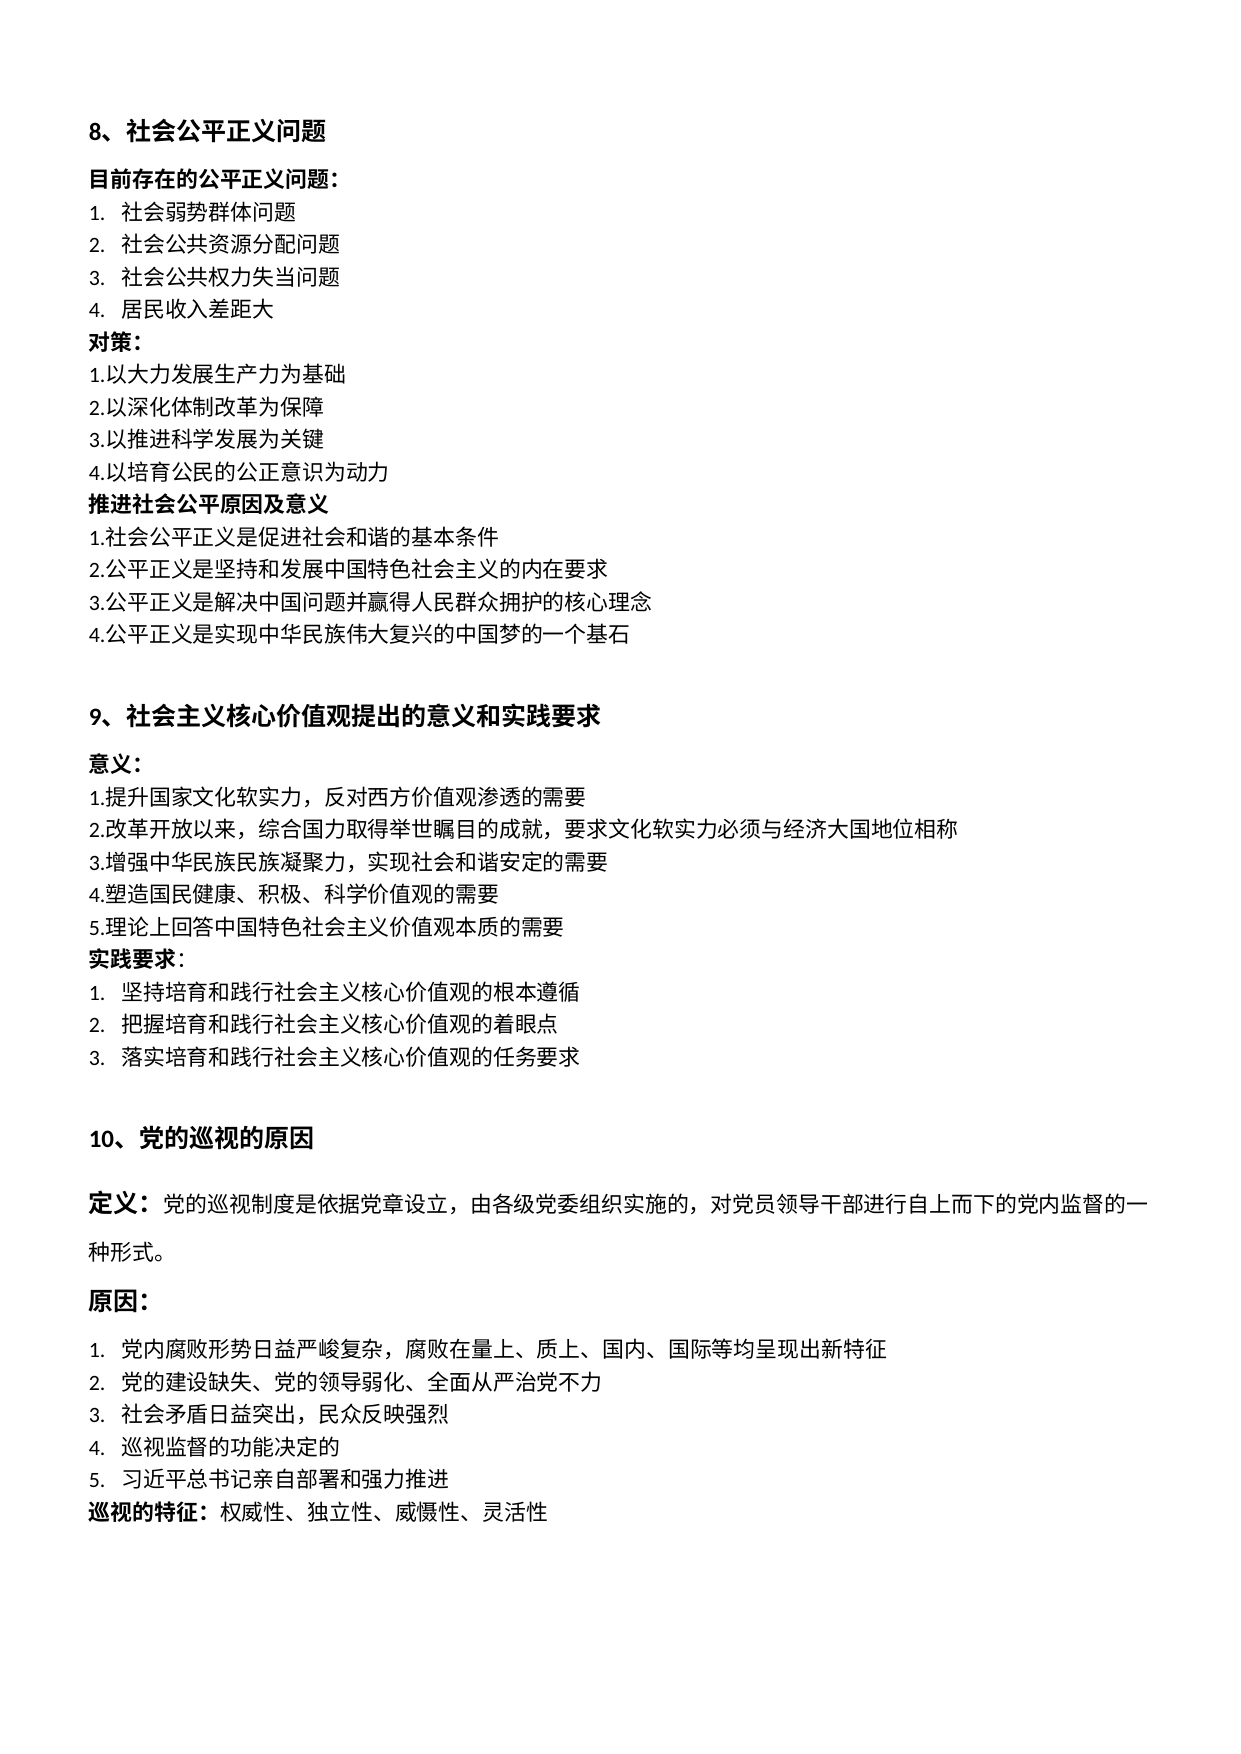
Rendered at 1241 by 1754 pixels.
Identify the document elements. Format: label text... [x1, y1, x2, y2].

list 8、社会公平正义问题 [88, 97, 1152, 162]
list 社会弱势群体问题 [88, 194, 1152, 227]
list 2.公平正义是坚持和发展中国特色社会主义的内在要求 [88, 552, 1152, 584]
list 4.以培育公民的公正意识为动力 [88, 454, 1152, 487]
list 推进社会公平原因及意义 [88, 487, 1152, 519]
list 目前存在的公平正义问题： [88, 162, 1152, 194]
list 3.增强中华民族民族凝聚力，实现社会和谐安定的需要 [88, 844, 1152, 877]
list 巡视监督的功能决定的 [88, 1429, 1152, 1462]
list 3.以推进科学发展为关键 [88, 422, 1152, 454]
list 1.以大力发展生产力为基础 [88, 357, 1152, 389]
list 3.公平正义是解决中国问题并赢得人民群众拥护的核心理念 [88, 584, 1152, 617]
list 社会矛盾日益突出，民众反映强烈 [88, 1397, 1152, 1429]
list 1.社会公平正义是促进社会和谐的基本条件 [88, 519, 1152, 552]
list 2.改革开放以来，综合国力取得举世瞩目的成就，要求文化软实力必须与经济大国地位相称 [88, 812, 1152, 844]
list 党的建设缺失、党的领导弱化、全面从严治党不力 [88, 1364, 1152, 1397]
list 落实培育和践行社会主义核心价值观的任务要求 [88, 1039, 1152, 1072]
list 党内腐败形势日益严峻复杂，腐败在量上、质上、国内、国际等均呈现出新特征 [88, 1332, 1152, 1364]
list 对策： [88, 324, 1152, 357]
list 社会公共资源分配问题 [88, 227, 1152, 259]
list 定义：党的巡视制度是依据党章设立，由各级党委组织实施的，对党员领导干部进行自上而下的党内监督的一种形式。 [88, 1169, 1152, 1267]
list 1.提升国家文化软实力，反对西方价值观渗透的需要 [88, 779, 1152, 812]
list 4.塑造国民健康、积极、科学价值观的需要 [88, 877, 1152, 909]
list 居民收入差距大 [88, 292, 1152, 324]
list 意义： [88, 747, 1152, 779]
list 巡视的特征：权威性、独立性、威慑性、灵活性 [88, 1494, 1152, 1527]
list 把握培育和践行社会主义核心价值观的着眼点 [88, 1007, 1152, 1039]
list 习近平总书记亲自部署和强力推进 [88, 1462, 1152, 1494]
list 9、社会主义核心价值观提出的意义和实践要求 [88, 682, 1152, 747]
list 原因： [88, 1267, 1152, 1332]
list 党的巡视的原因 [88, 1104, 1152, 1169]
list 坚持培育和践行社会主义核心价值观的根本遵循 [88, 974, 1152, 1007]
list 实践要求： [88, 942, 1152, 974]
list 社会公共权力失当问题 [88, 259, 1152, 292]
list 4.公平正义是实现中华民族伟大复兴的中国梦的一个基石 [88, 617, 1152, 649]
list 2.以深化体制改革为保障 [88, 389, 1152, 422]
list 5.理论上回答中国特色社会主义价值观本质的需要 [88, 909, 1152, 942]
